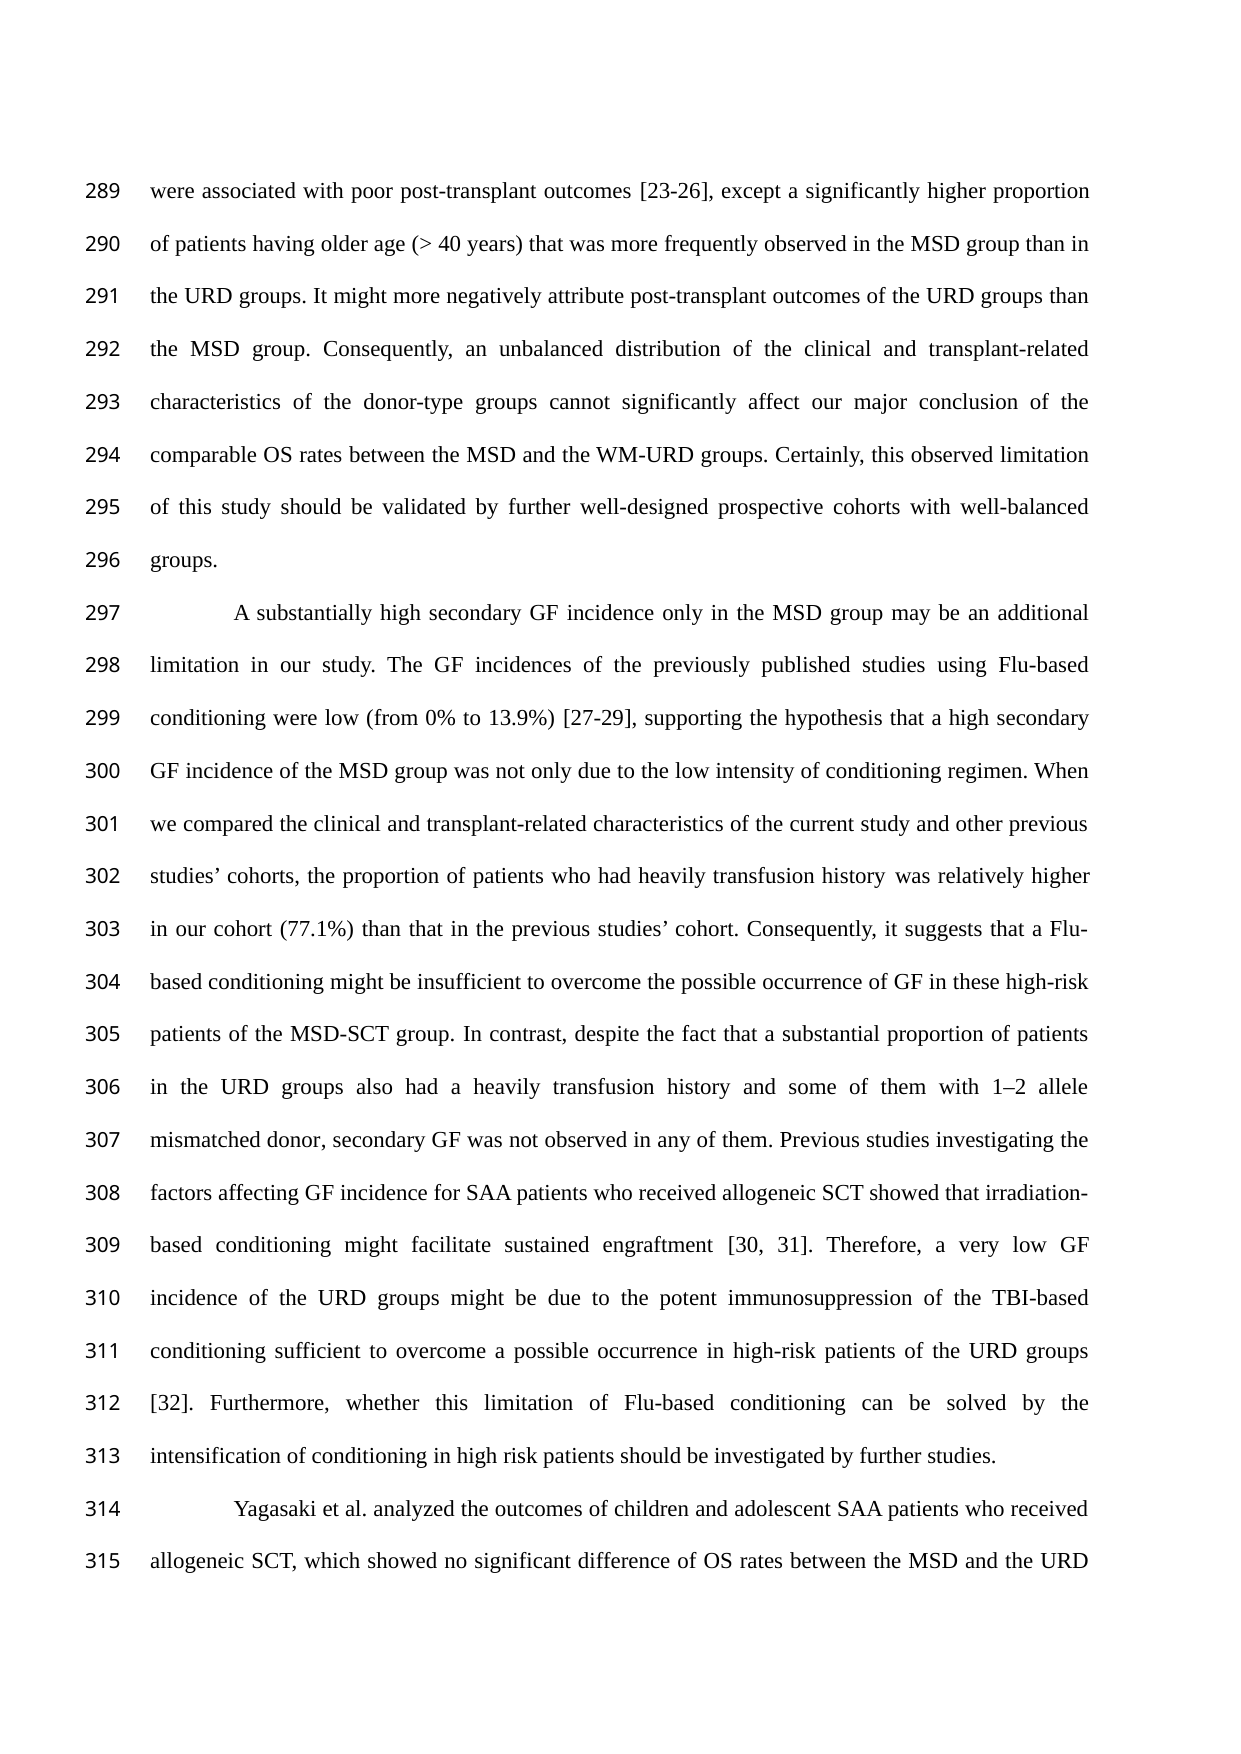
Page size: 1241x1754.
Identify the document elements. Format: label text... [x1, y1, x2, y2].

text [150, 1495, 1090, 1574]
text A substantially high secondary GF incidence only in the MSD group may be an additional limitation in our study. The GF incidences of the previously published studies using Flu-based conditioning were low (from 0% to 13.9%) [27-29], supporting the hypothesis that a high secondary GF incidence of the MSD group was not only due to the low intensity of conditioning regimen. When we compared the clinical and transplant-related characteristics of the current study and other previous studies’ cohorts, the proportion of patients who had heavily transfusion history was relatively higher in our cohort (77.1%) than that in the previous studies’ cohort. Consequently, it suggests that a Flu-based conditioning might be insufficient to overcome the possible occurrence of GF in these high-risk patients of the MSD-SCT group. In contrast, despite the fact that a substantial proportion of patients in the URD groups also had a heavily transfusion history and some of them with 1–2 allele mismatched donor, secondary GF was not observed in any of them. Previous studies investigating the factors affecting GF incidence for SAA patients who received allogeneic SCT showed that irradiation-based conditioning might facilitate sustained engraftment [30, 31]. Therefore, a very low GF incidence of the URD groups might be due to the potent immunosuppression of the TBI-based conditioning sufficient to overcome a possible occurrence in high-risk patients of the URD groups [32]. Furthermore, whether this limitation of Flu-based conditioning can be solved by the intensification of conditioning in high risk patients should be investigated by further studies. [150, 599, 1090, 1468]
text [150, 177, 1090, 572]
